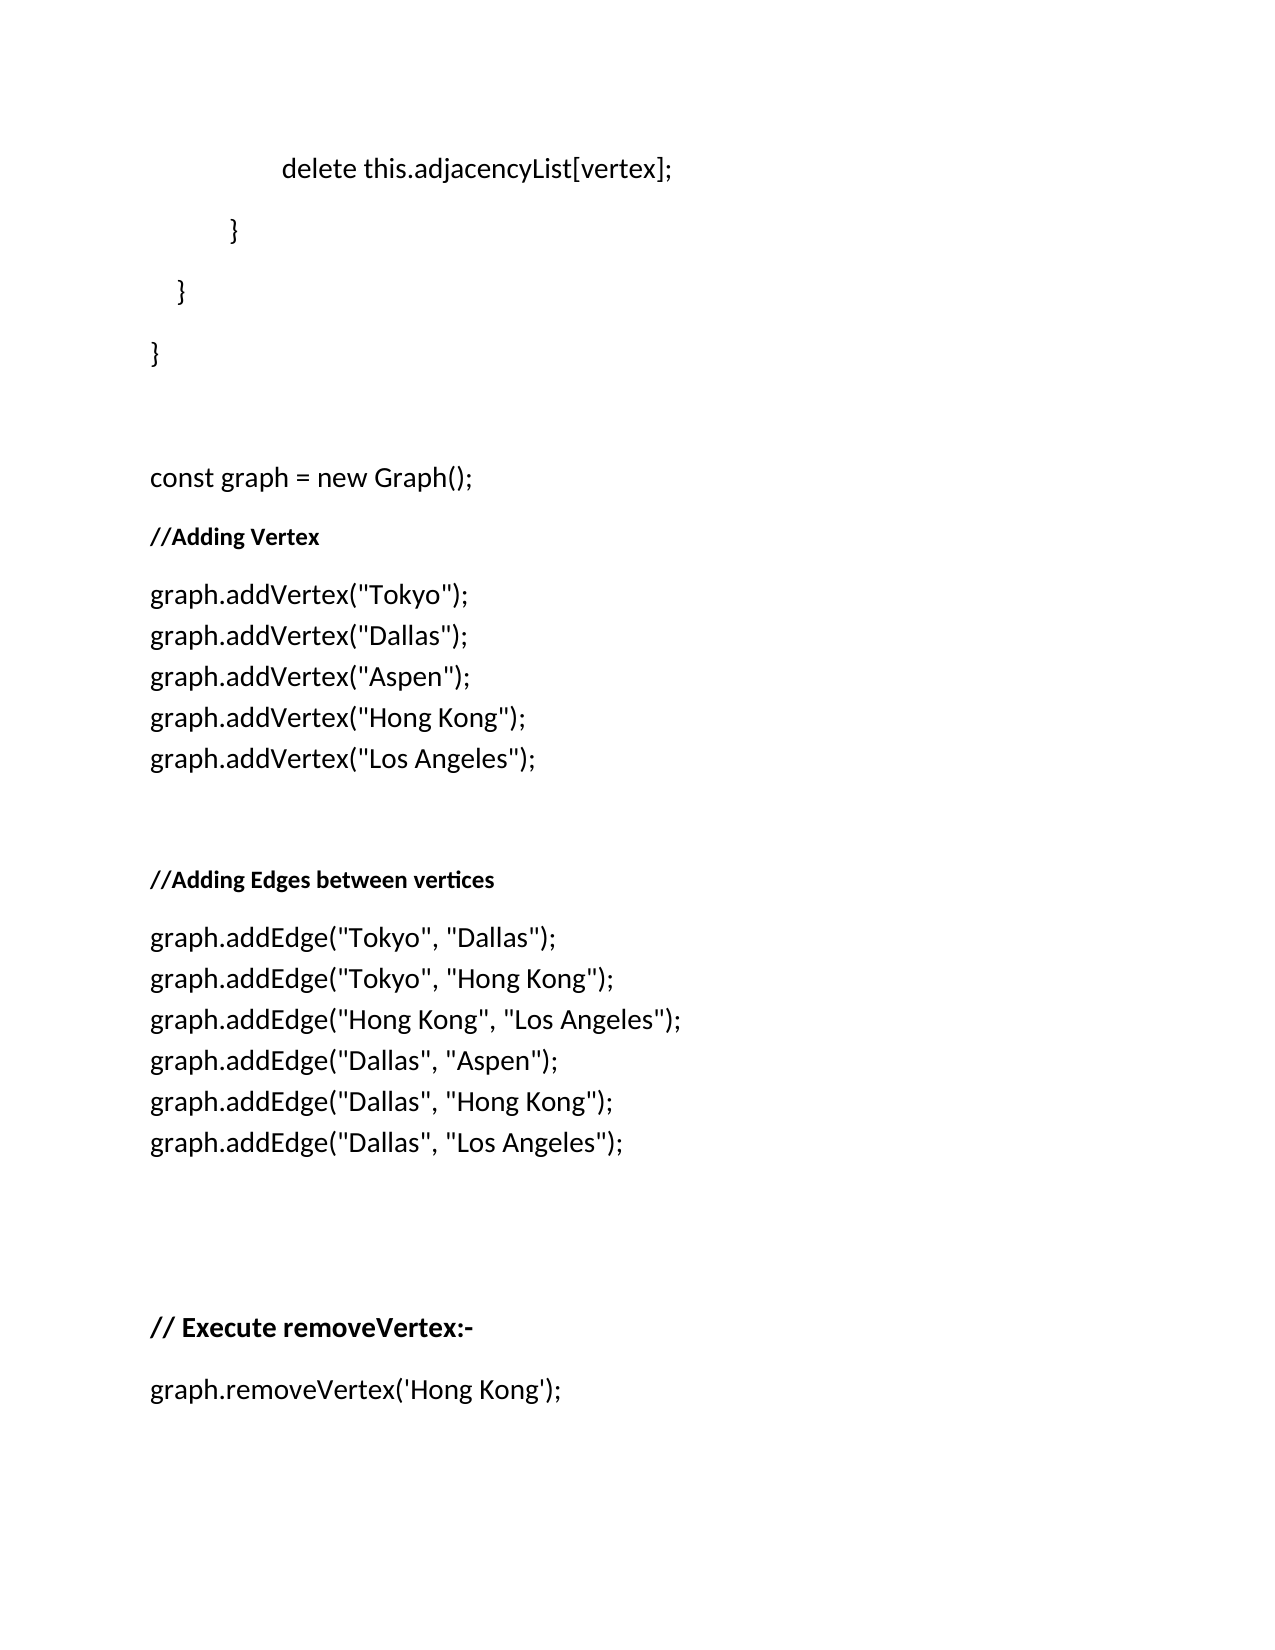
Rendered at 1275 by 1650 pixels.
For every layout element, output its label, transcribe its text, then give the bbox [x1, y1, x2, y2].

text // Execute removeVertex:- [150, 1309, 1125, 1345]
text delete this.adjacencyList[vertex]; [150, 150, 1125, 186]
text } [150, 335, 1125, 371]
text } [150, 273, 1125, 309]
text graph.removeVertex('Hong Kong'); [150, 1371, 1125, 1407]
text graph.addVertex("Tokyo"); graph.addVertex("Dallas"); graph.addVertex("Aspen"); graph.addVertex("Hong Kong"); graph.addVertex("Los Angeles"); [150, 576, 1125, 776]
text } [150, 212, 1125, 247]
text graph.addEdge("Tokyo", "Dallas"); graph.addEdge("Tokyo", "Hong Kong"); graph.addEdge("Hong Kong", "Los Angeles"); graph.addEdge("Dallas", "Aspen"); graph.addEdge("Dallas", "Hong Kong"); graph.addEdge("Dallas", "Los Angeles"); [150, 919, 1125, 1160]
text const graph = new Graph(); [150, 459, 1125, 494]
text //Adding Vertex [150, 521, 1125, 551]
text //Adding Edges between vertices [150, 864, 1125, 894]
